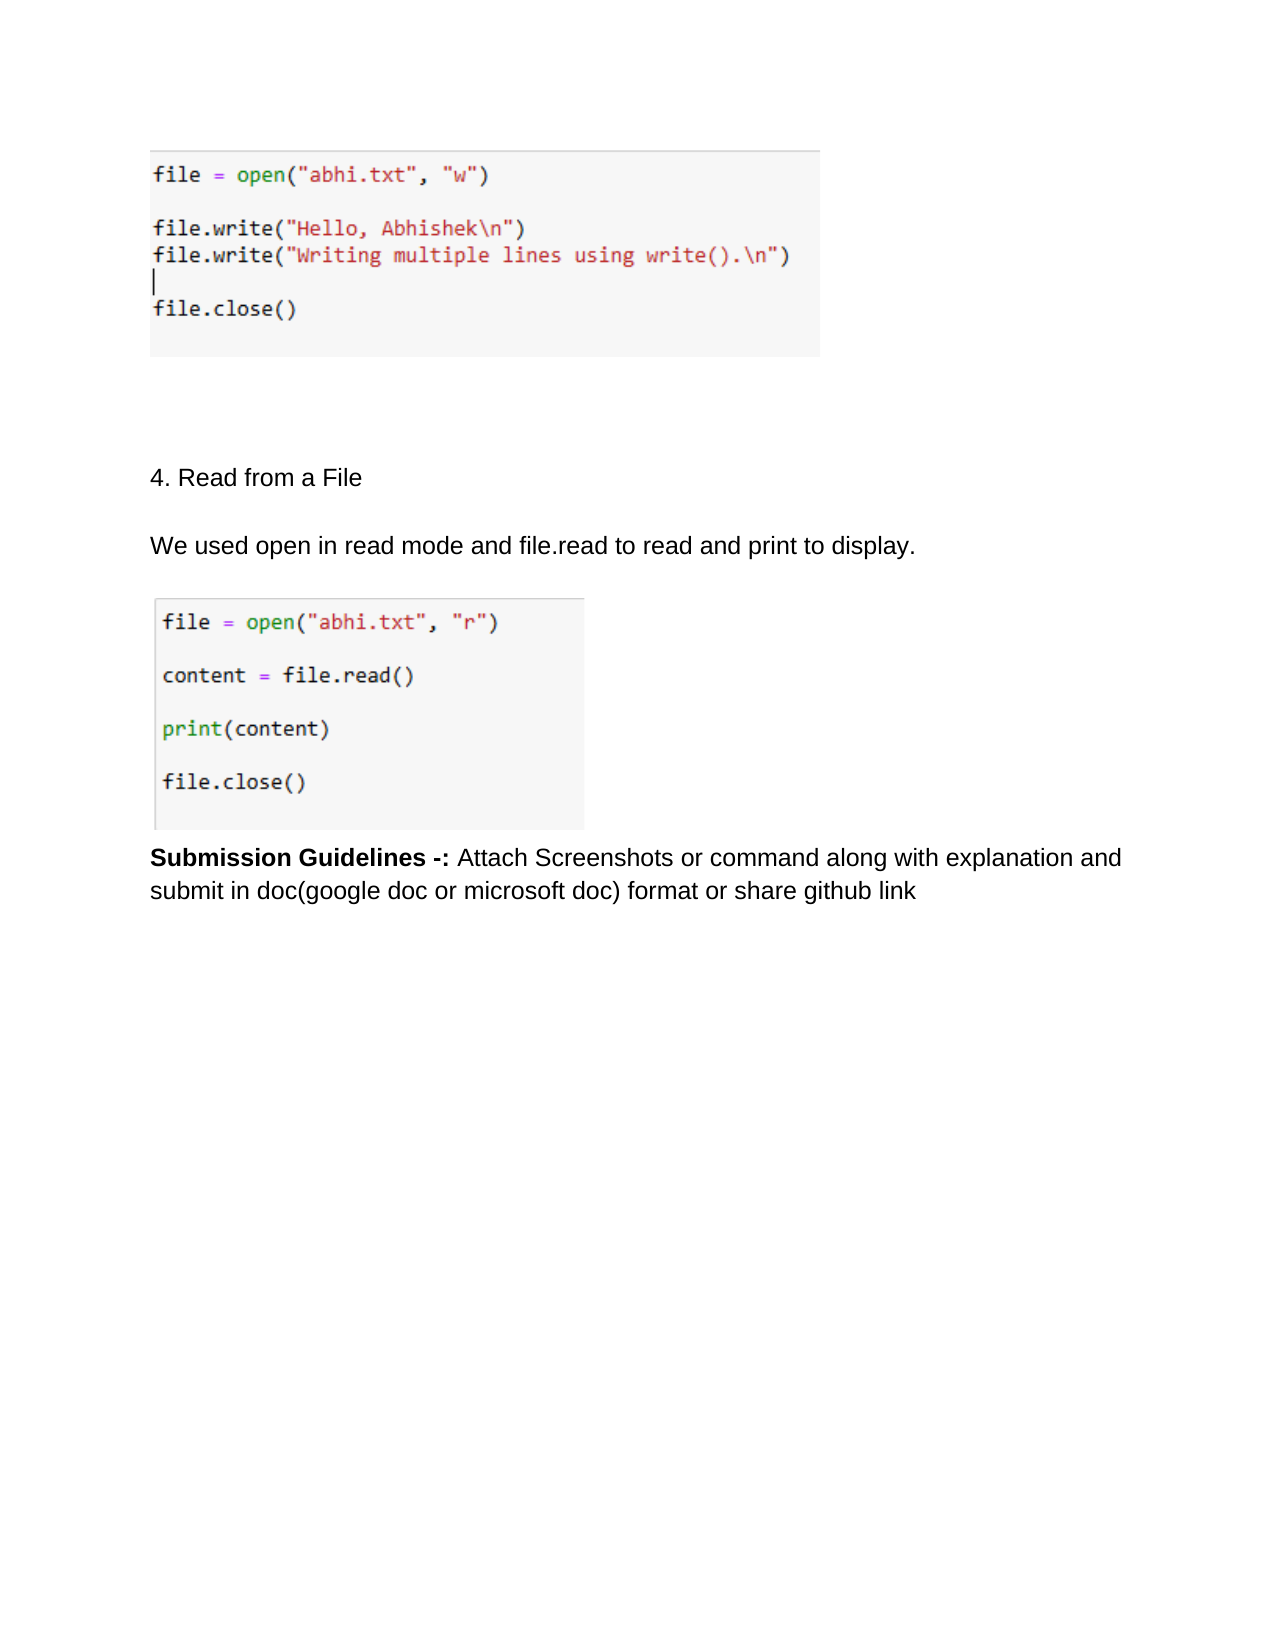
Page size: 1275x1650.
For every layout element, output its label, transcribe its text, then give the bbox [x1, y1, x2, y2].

picture [150, 150, 821, 357]
text 4. Read from a File [150, 462, 1125, 491]
text We used open in read mode and file.read to read and print to display. [150, 531, 1125, 559]
text Submission Guidelines -: Attach Screenshots or command along with explanation and submit in doc(google doc or microsoft doc) format or share github link [150, 843, 1125, 905]
picture [150, 598, 585, 830]
